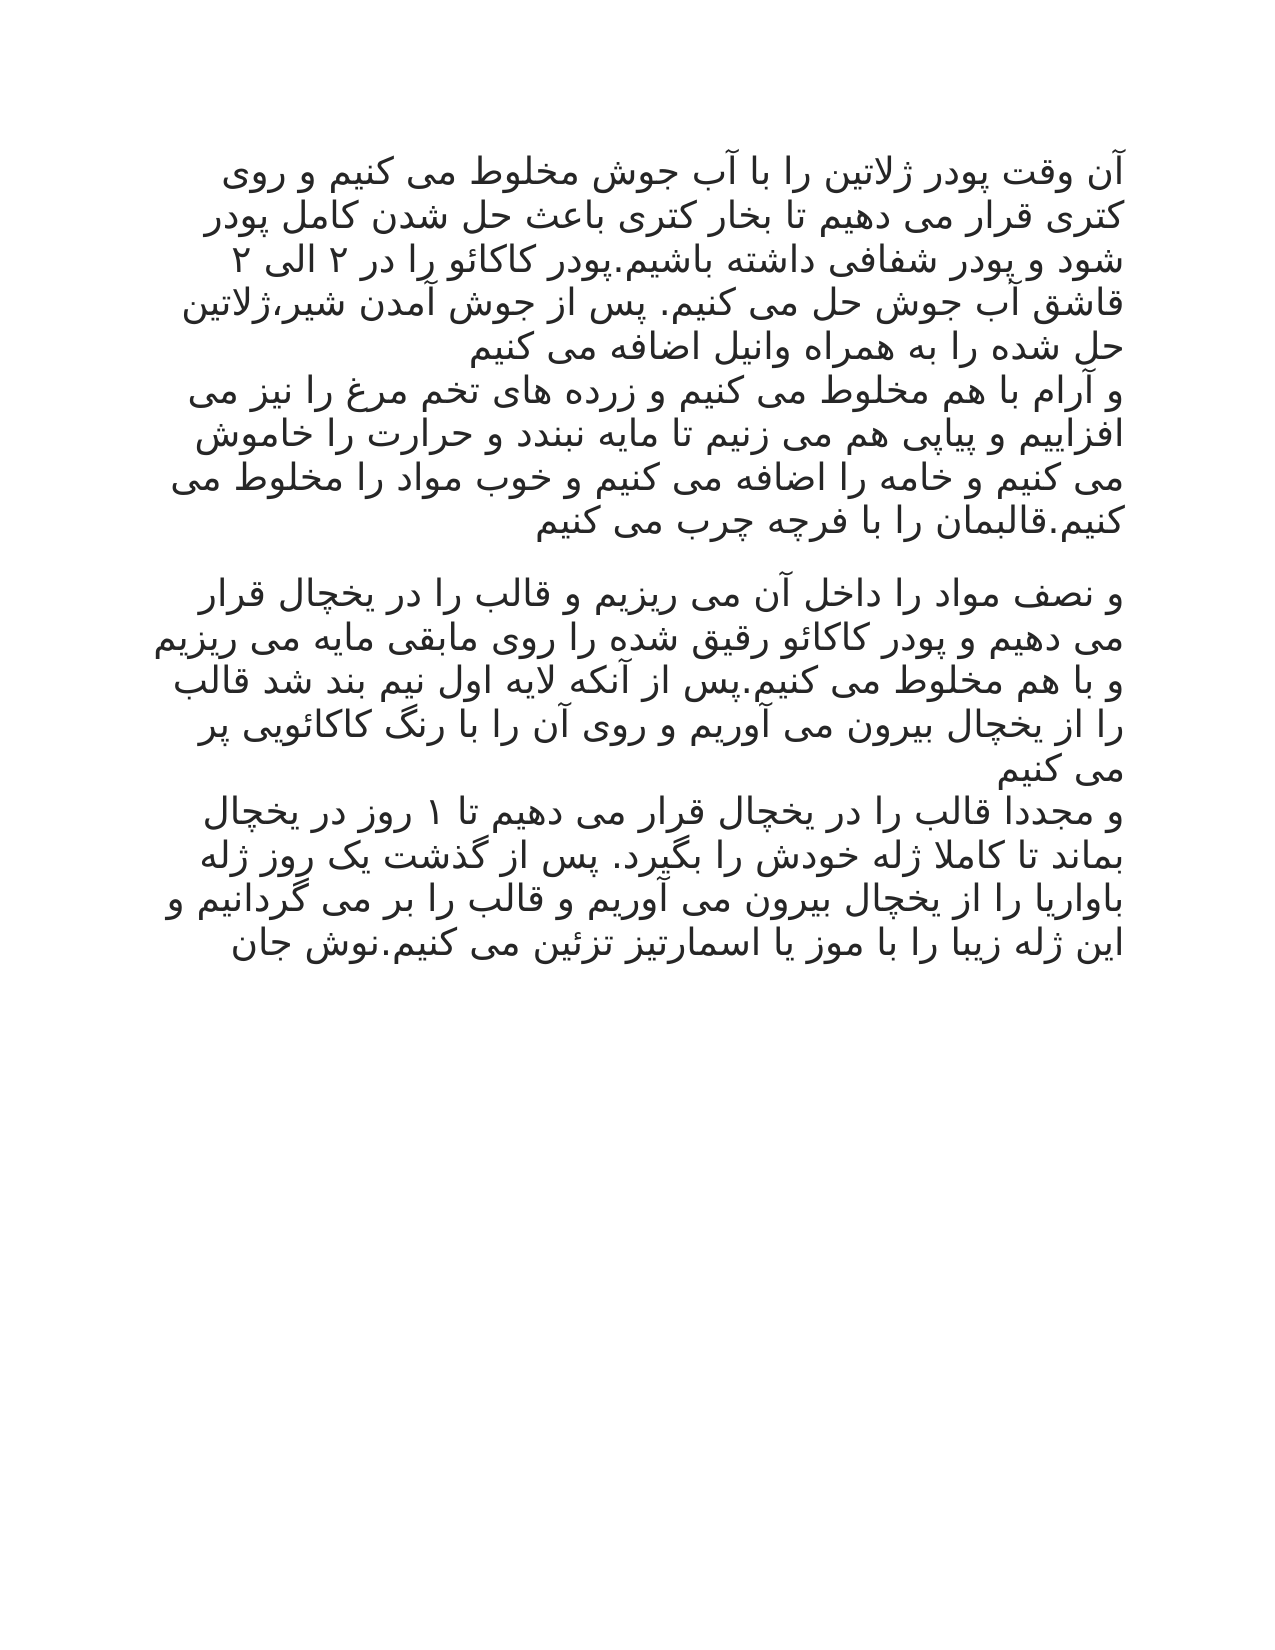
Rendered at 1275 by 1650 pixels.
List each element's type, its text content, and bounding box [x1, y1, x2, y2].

text و مجددا قالب را در یخچال قرار می دهیم تا ۱ روز در یخچال بماند تا کاملا ژله خودش را بگیرد. پس از گذشت یک روز ژله باواریا را از یخچال بیرون می آوریم و قالب را بر می گردانیم و این ژله زیبا را با موز یا اسمارتیز تزئین می کنیم.نوش جان [150, 790, 1125, 964]
text و نصف مواد را داخل آن می ریزیم و قالب را در یخچال قرار می دهیم و پودر کاکائو رقیق شده را روی مابقی مایه می ریزیم و با هم مخلوط می کنیم.پس از آنکه لایه اول نیم بند شد قالب را از یخچال بیرون می آوریم و روی آن را با رنگ کاکائویی پر می کنیم [150, 572, 1125, 790]
text آن وقت پودر ژلاتین را با آب جوش مخلوط می کنیم و روی کتری قرار می دهیم تا بخار کتری باعث حل شدن کامل پودر شود و پودر شفافی داشته باشیم.پودر کاکائو را در ۲ الی ۲ قاشق آب جوش حل می کنیم. پس از جوش آمدن شیر،ژلاتین حل شده را به همراه وانیل اضافه می کنیم [150, 150, 1125, 368]
text و آرام با هم مخلوط می کنیم و زرده های تخم مرغ را نیز می افزاییم و پیاپی هم می زنیم تا مایه نبندد و حرارت را خاموش می کنیم و خامه را اضافه می کنیم و خوب مواد را مخلوط می کنیم.قالبمان را با فرچه چرب می کنیم [150, 368, 1125, 543]
